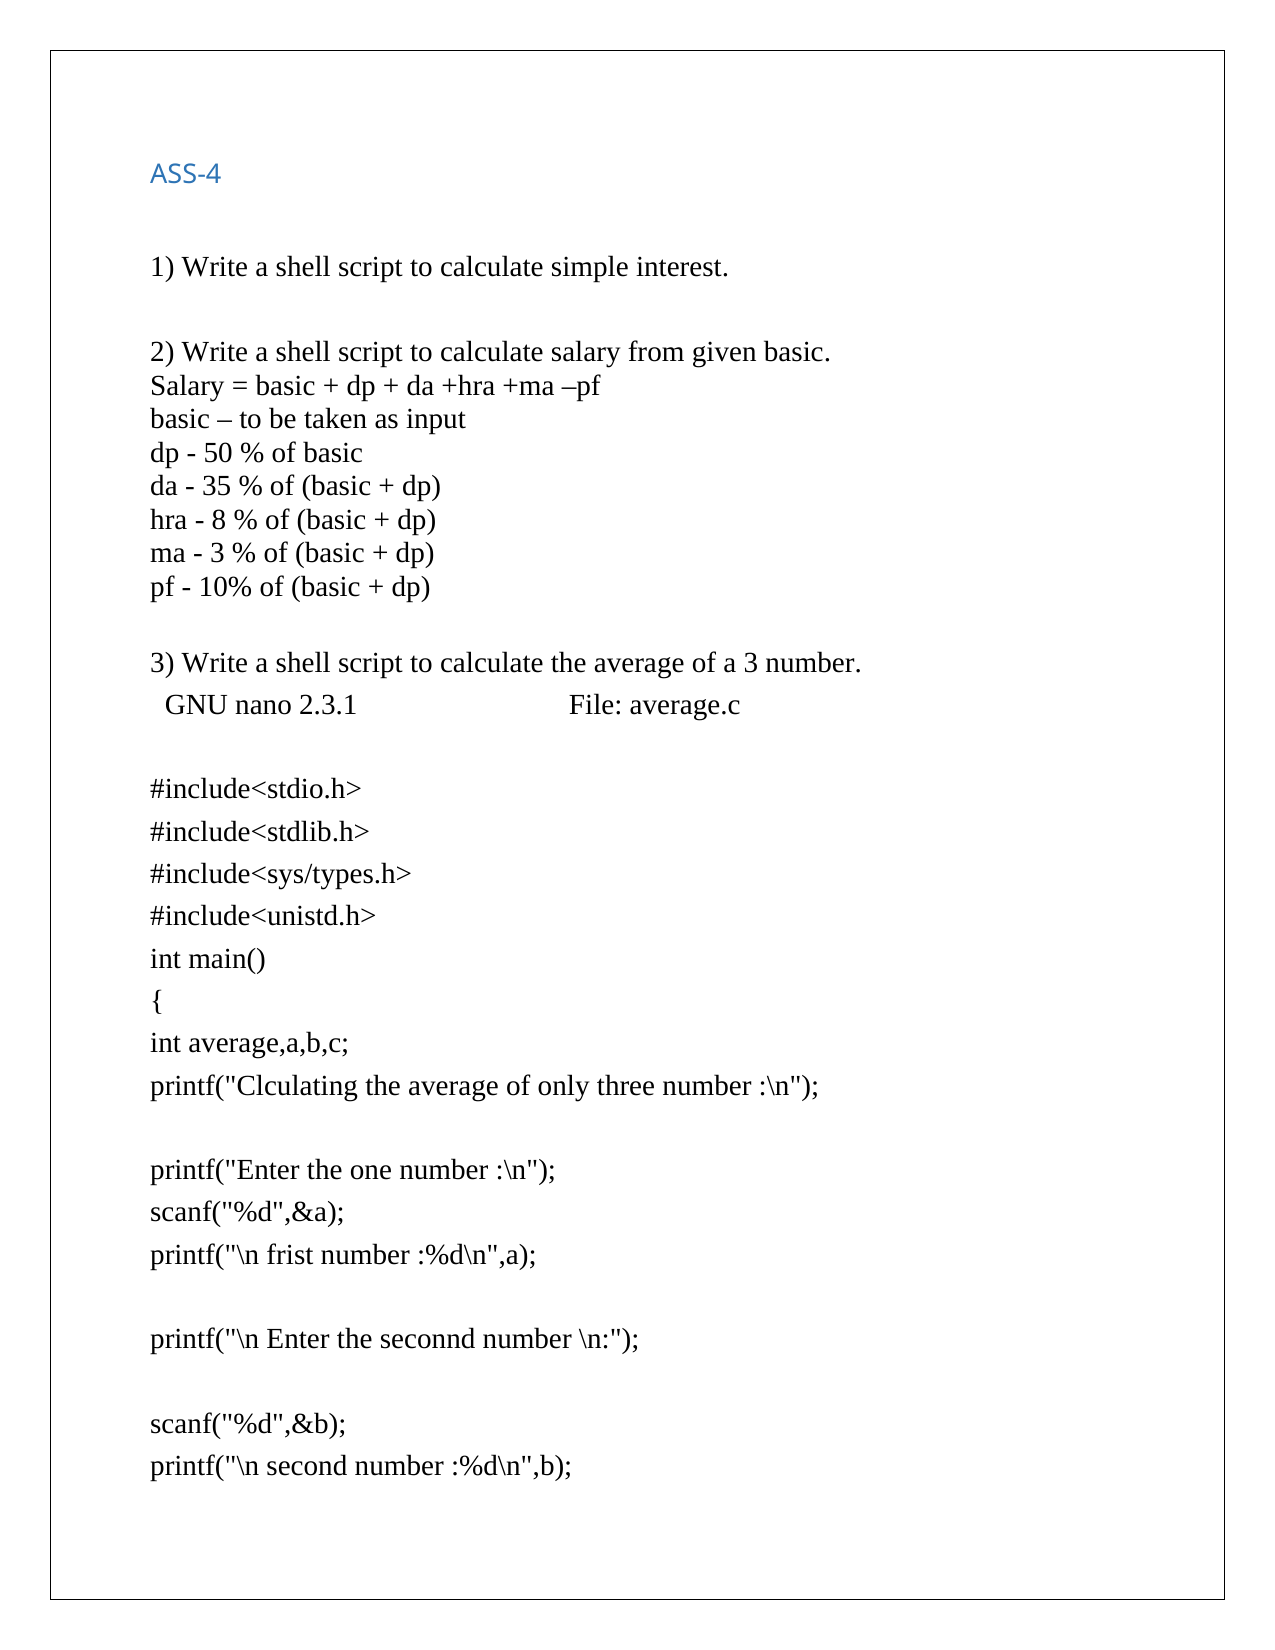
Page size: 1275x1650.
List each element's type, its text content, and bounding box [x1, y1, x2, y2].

text GNU nano 2.3.1 File: average.c [150, 687, 1125, 721]
text { [150, 983, 1125, 1017]
text #include<stdlib.h> [150, 814, 1125, 847]
text 2) Write a shell script to calculate salary from given basic. [150, 334, 1125, 368]
text #include<sys/types.h> [150, 856, 1125, 890]
text ma - 3 % of (basic + dp) [150, 535, 1125, 569]
text printf("Enter the one number :\n"); [150, 1152, 1125, 1186]
text da - 35 % of (basic + dp) [150, 468, 1125, 502]
text Salary = basic + dp + da +hra +ma –pf [150, 368, 1125, 401]
text hra - 8 % of (basic + dp) [150, 502, 1125, 535]
text #include<unistd.h> [150, 898, 1125, 932]
text int main() [150, 941, 1125, 974]
text pf - 10% of (basic + dp) [150, 569, 1125, 602]
text scanf("%d",&b); [150, 1406, 1125, 1439]
text 1) Write a shell script to calculate simple interest. [150, 249, 1125, 283]
text printf("Clculating the average of only three number :\n"); [150, 1068, 1125, 1101]
text printf("\n second number :%d\n",b); [150, 1448, 1125, 1482]
text #include<stdio.h> [150, 772, 1125, 805]
text 3) Write a shell script to calculate the average of a 3 number. [150, 645, 1125, 678]
text printf("\n Enter the seconnd number \n:"); [150, 1321, 1125, 1355]
text int average,a,b,c; [150, 1025, 1125, 1059]
text scanf("%d",&a); [150, 1194, 1125, 1228]
text basic – to be taken as input [150, 401, 1125, 435]
text dp - 50 % of basic [150, 435, 1125, 468]
subtitle ASS-4 [150, 154, 1125, 191]
text printf("\n frist number :%d\n",a); [150, 1237, 1125, 1270]
